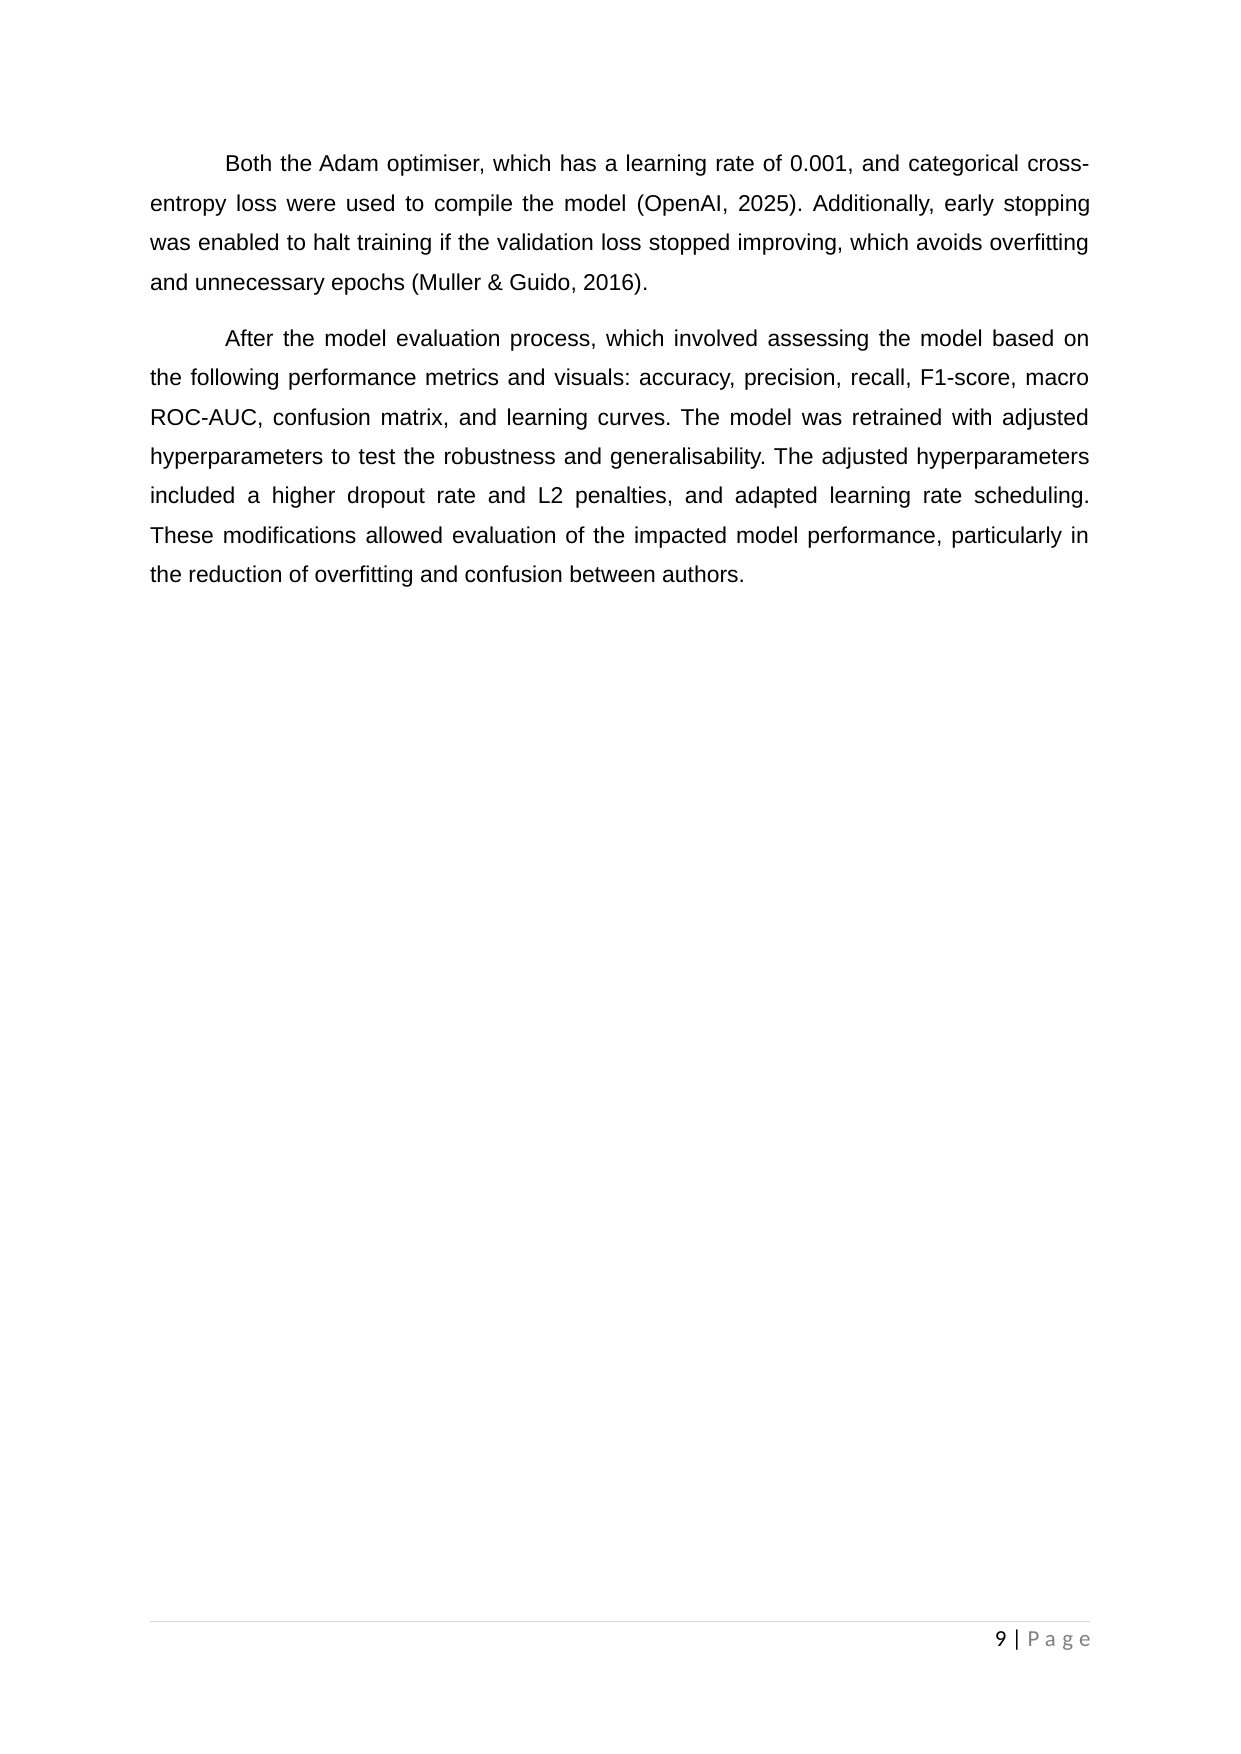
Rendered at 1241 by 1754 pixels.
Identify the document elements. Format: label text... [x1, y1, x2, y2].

text Both the Adam optimiser, which has a learning rate of 0.001, and categorical cross-entropy loss were used to compile the model. Additionally, early stopping was enabled to halt training if the validation loss stopped improving, which avoids overfitting and unnecessary epochs. [150, 150, 1090, 295]
text After the model evaluation process, which involved assessing the model based on the following performance metrics and visuals: accuracy, precision, recall, F1-score, macro ROC-AUC, confusion matrix, and learning curves. The model was retrained with adjusted hyperparameters to test the robustness and generalisability. The adjusted hyperparameters included a higher dropout rate and L2 penalties, and adapted learning rate scheduling. These modifications allowed evaluation of the impacted model performance, particularly in the reduction of overfitting and confusion between authors. [150, 324, 1090, 588]
